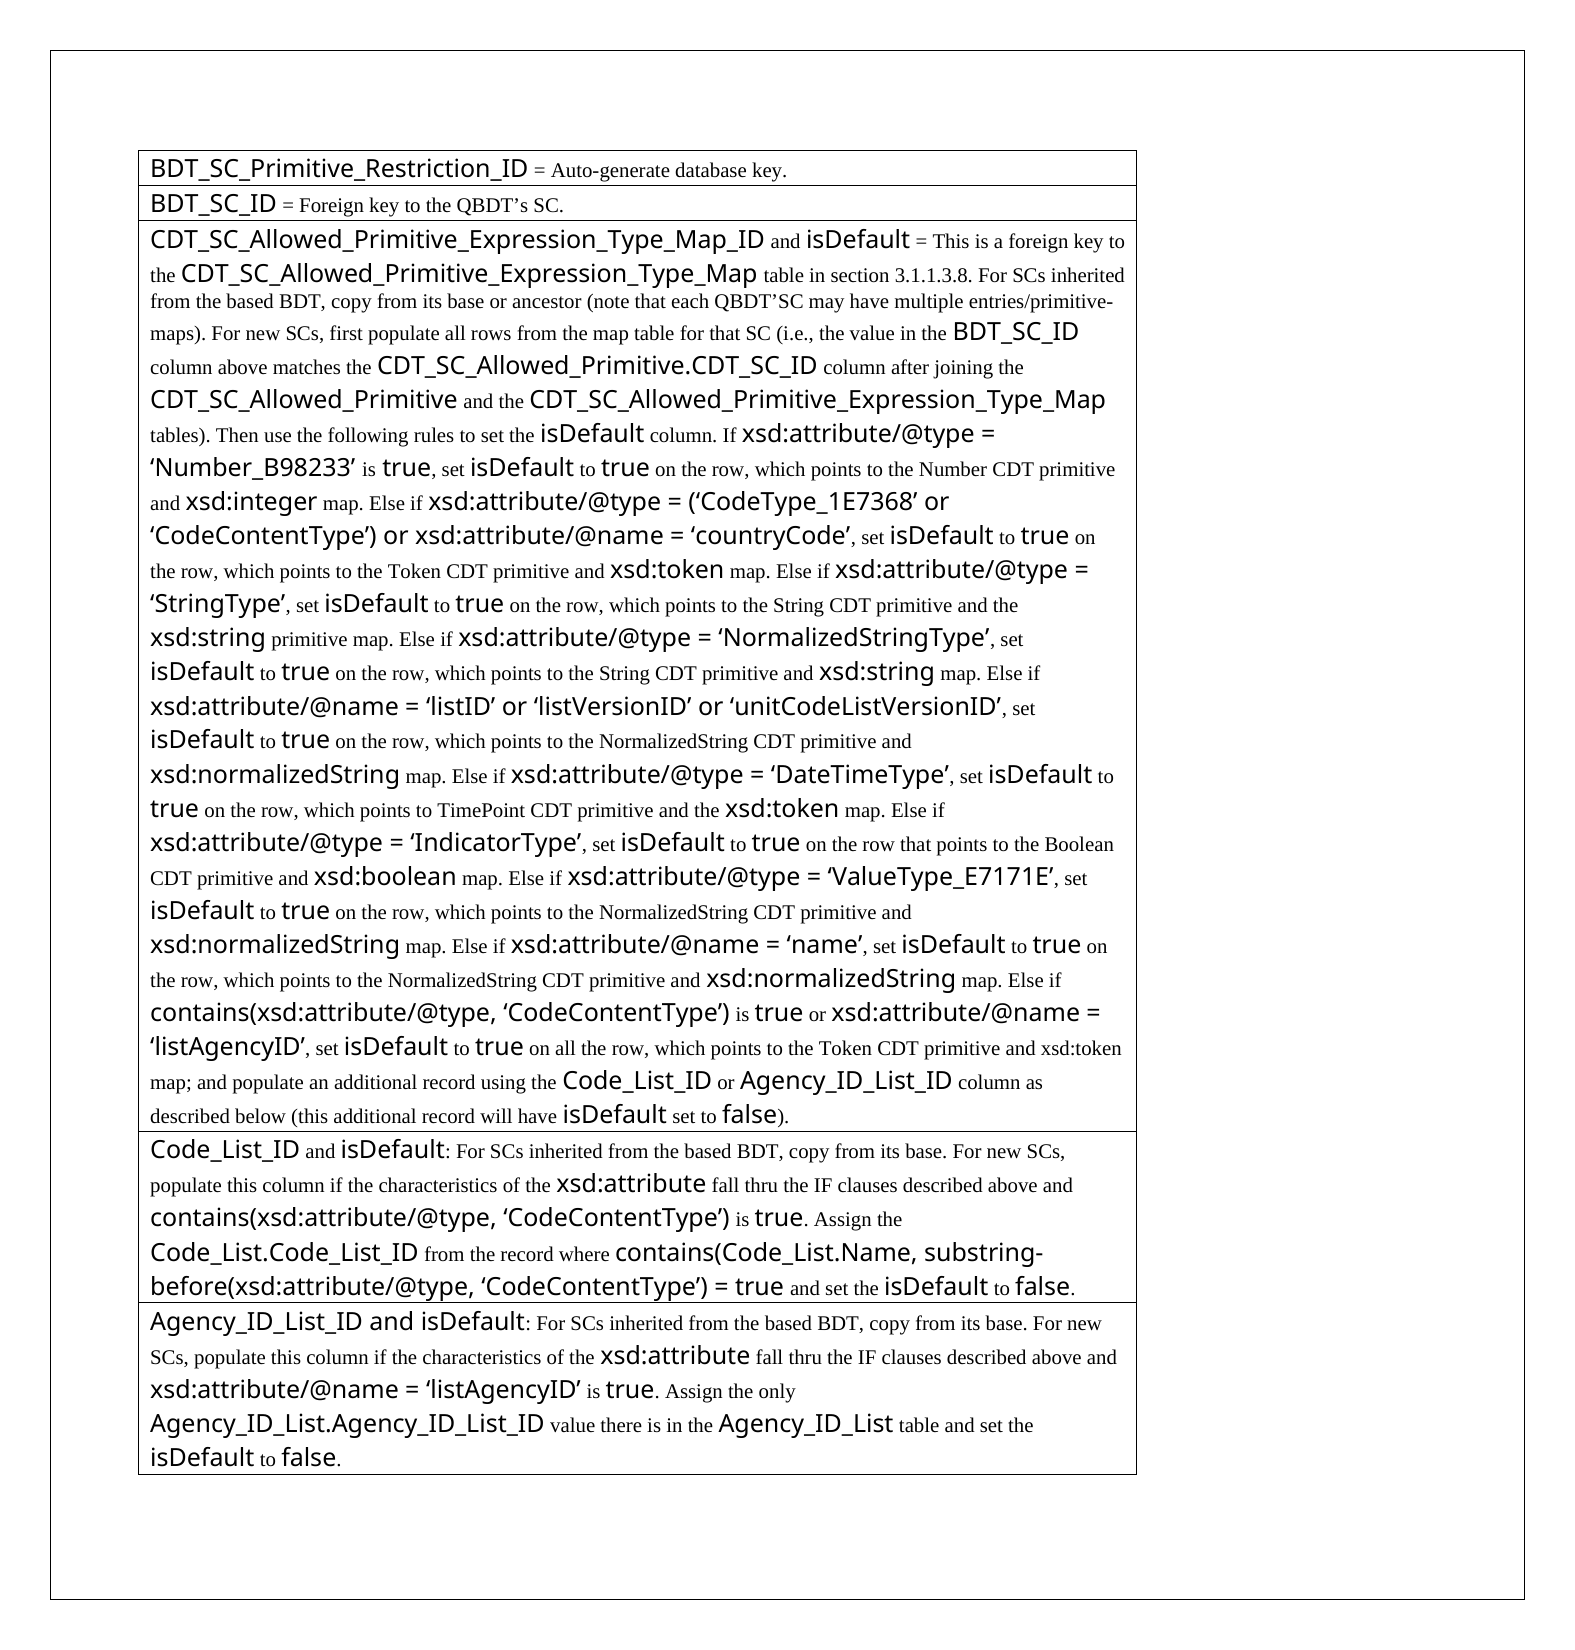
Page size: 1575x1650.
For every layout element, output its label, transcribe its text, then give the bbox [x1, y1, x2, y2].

table_cell CDT_SC_Allowed_Primitive_Expression_Type_Map_ID and isDefault = This is a foreign key to the CDT_SC_Allowed_Primitive_Expression_Type_Map table in section 3.1.1.2.8. For SCs inherited from the based BDT, copy from its base or ancestor (note that each QBDT’SC may have multiple entries/primitive-maps). For new SCs, first populate all rows from the map table for that SC (i.e., the value in the BDT_SC_ID column above matches the CDT_SC_Allowed_Primitive.CDT_SC_ID column after joining the CDT_SC_Allowed_Primitive and the CDT_SC_Allowed_Primitive_Expression_Type_Map tables). Then use the following rules to set the isDefault column. If xsd:attribute/@type = ‘Number_B98233’ is true, set isDefault to true on the row, which points to the Number CDT primitive and xsd:integer map. Else if xsd:attribute/@type = (‘CodeType_1E7368’ or ‘CodeContentType’) or xsd:attribute/@name = ‘countryCode’, set isDefault to true on the row, which points to the Token CDT primitive and xsd:token map. Else if xsd:attribute/@type = ‘StringType’, set isDefault to true on the row, which points to the String CDT primitive and the xsd:string primitive map. Else if xsd:attribute/@type = ‘NormalizedStringType’, set isDefault to true on the row, which points to the String CDT primitive and xsd:string map. Else if xsd:attribute/@name = ‘listID’ or ‘listVersionID’ or ‘unitCodeListVersionID’, set isDefault to true on the row, which points to the NormalizedString CDT primitive and xsd:normalizedString map. Else if xsd:attribute/@type = ‘DateTimeType’, set isDefault to true on the row, which points to TimePoint CDT primitive and the xsd:token map. Else if xsd:attribute/@type = ‘IndicatorType’, set isDefault to true on the row that points to the Boolean CDT primitive and xsd:boolean map. Else if xsd:attribute/@type = ‘ValueType_E7171E’, set isDefault to true on the row, which points to the NormalizedString CDT primitive and xsd:normalizedString map. Else if xsd:attribute/@name = ‘name’, set isDefault to true on the row, which points to the NormalizedString CDT primitive and xsd:normalizedString map. Else if contains(xsd:attribute/@type, ‘CodeContentType’) is true or xsd:attribute/@name = ‘listAgencyID’, set isDefault to true on all the row, which points to the Token CDT primitive and xsd:token map; and populate an additional record using the Code_List_ID or Agency_ID_List_ID column as described below (this additional record will have isDefault set to false). [139, 221, 1136, 1131]
table_header BDT_SC_Primitive_Restriction_ID = Auto-generate database key. [139, 151, 1136, 185]
table_cell Agency_ID_List_ID and isDefault: For SCs inherited from the based BDT, copy from its base. For new SCs, populate this column if the characteristics of the xsd:attribute fall thru the IF clauses described above and xsd:attribute/@name = ‘listAgencyID’ is true. Assign the only Agency_ID_List.Agency_ID_List_ID value there is in the Agency_ID_List table and set the isDefault to false. [139, 1303, 1136, 1474]
table_cell BDT_SC_ID = Foreign key to the QBDT’s SC. [139, 186, 1136, 220]
table_cell Code_List_ID and isDefault: For SCs inherited from the based BDT, copy from its base. For new SCs, populate this column if the characteristics of the xsd:attribute fall thru the IF clauses described above and contains(xsd:attribute/@type, ‘CodeContentType’) is true. Assign the Code_List.Code_List_ID from the record where contains(Code_List.Name, substring-before(xsd:attribute/@type, ‘CodeContentType’) = true and set the isDefault to false. [139, 1132, 1136, 1302]
